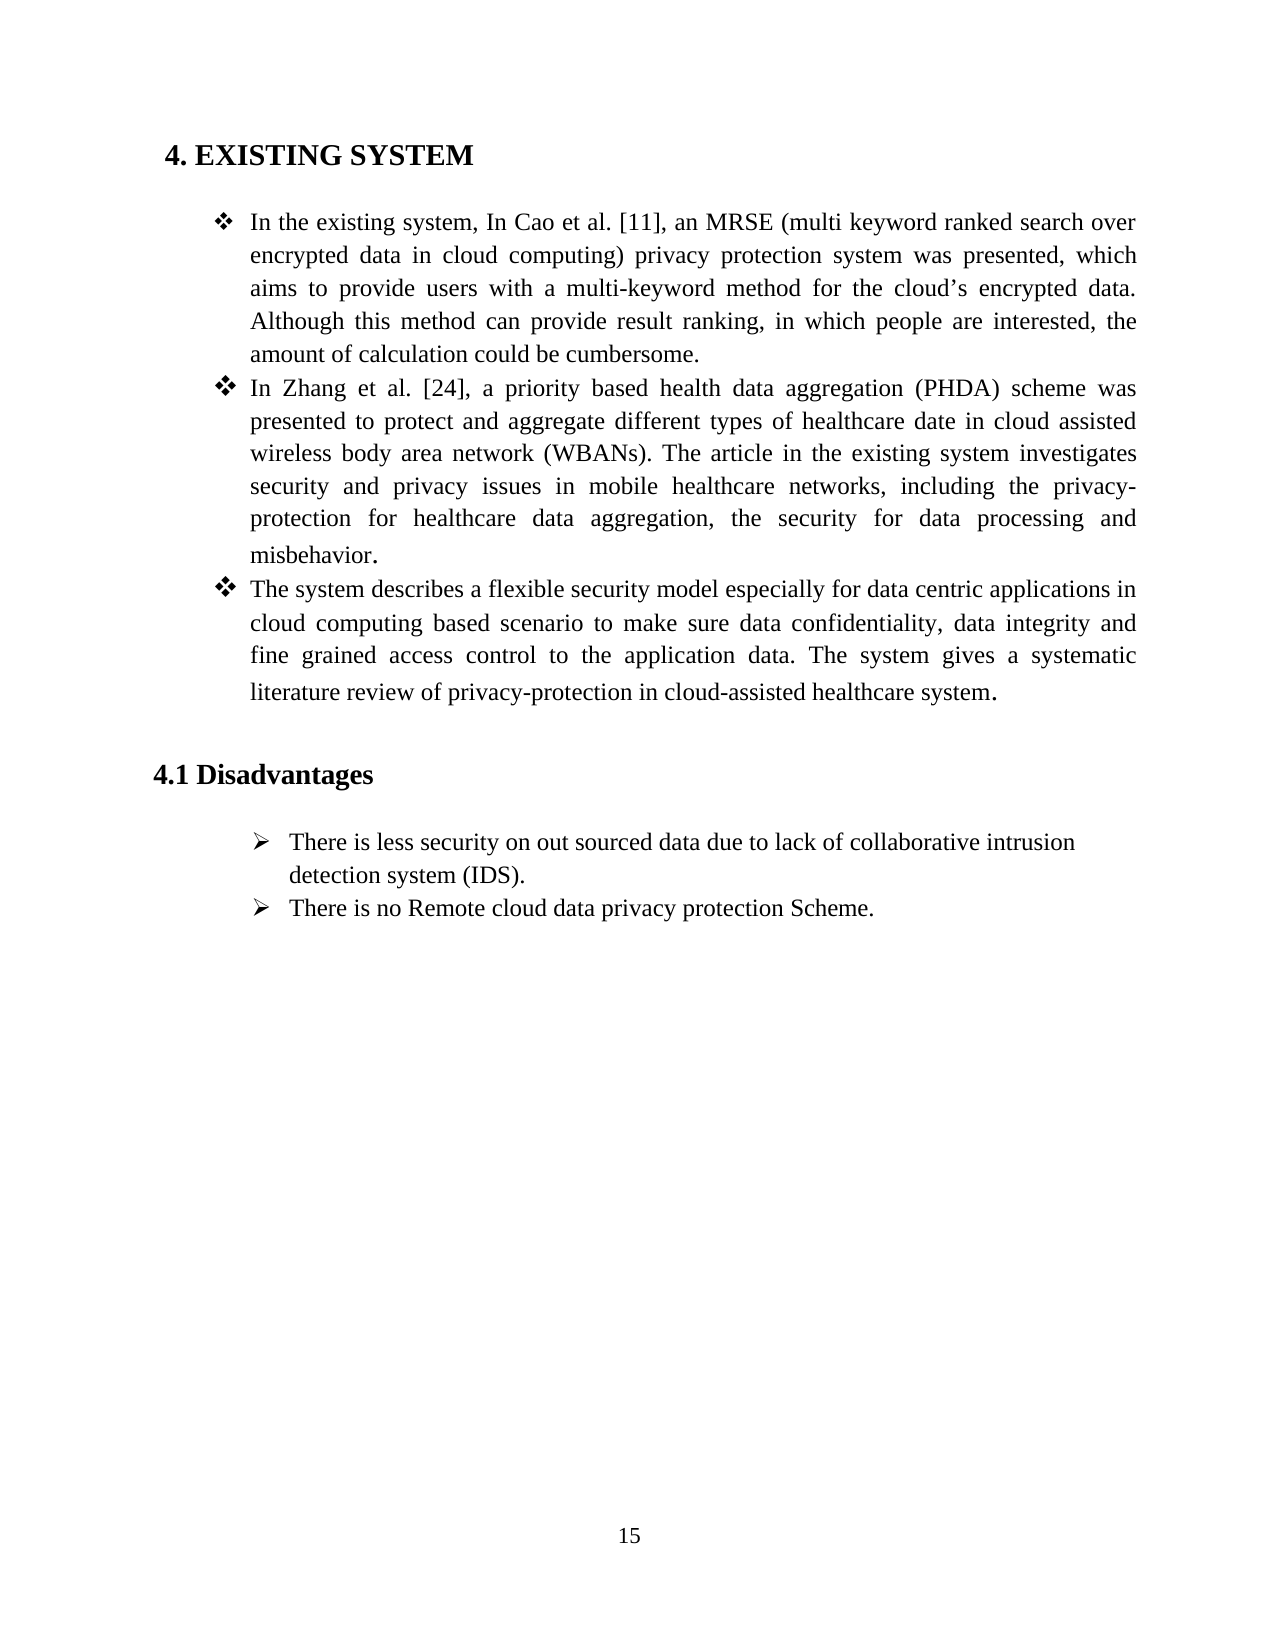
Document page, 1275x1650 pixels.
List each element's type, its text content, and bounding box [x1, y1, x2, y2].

text 4. EXISTING SYSTEM [14, 137, 1244, 172]
list In the existing system, In Cao et al. [11], an MRSE (multi keyword ranked search over encrypted data in cloud computing) privacy protection system was presented, which aims to provide users with a multi-keyword method for the cloud’s encrypted data. Although this method can provide result ranking, in which people are interested, the amount of calculation could be cumbersome. [212, 207, 1138, 368]
list There is no Remote cloud data privacy protection Scheme. [251, 893, 1244, 922]
subtitle 4.1 Disadvantages [148, 757, 378, 790]
list In Zhang et al. [24], a priority based health data aggregation (PHDA) scheme was presented to protect and aggregate different types of healthcare date in cloud assisted wireless body area network (WBANs). The article in the existing system investigates security and privacy issues in mobile healthcare networks, including the privacy- protection for healthcare data aggregation, the security for data processing and misbehavior. [212, 373, 1138, 570]
list The system describes a flexible security model especially for data centric applications in cloud computing based scenario to make sure data confidentiality, data integrity and fine grained access control to the application data. The system gives a systematic literature review of privacy-protection in cloud-assisted healthcare system. [212, 574, 1138, 707]
list There is less security on out sourced data due to lack of collaborative intrusion detection system (IDS). [251, 827, 1138, 889]
